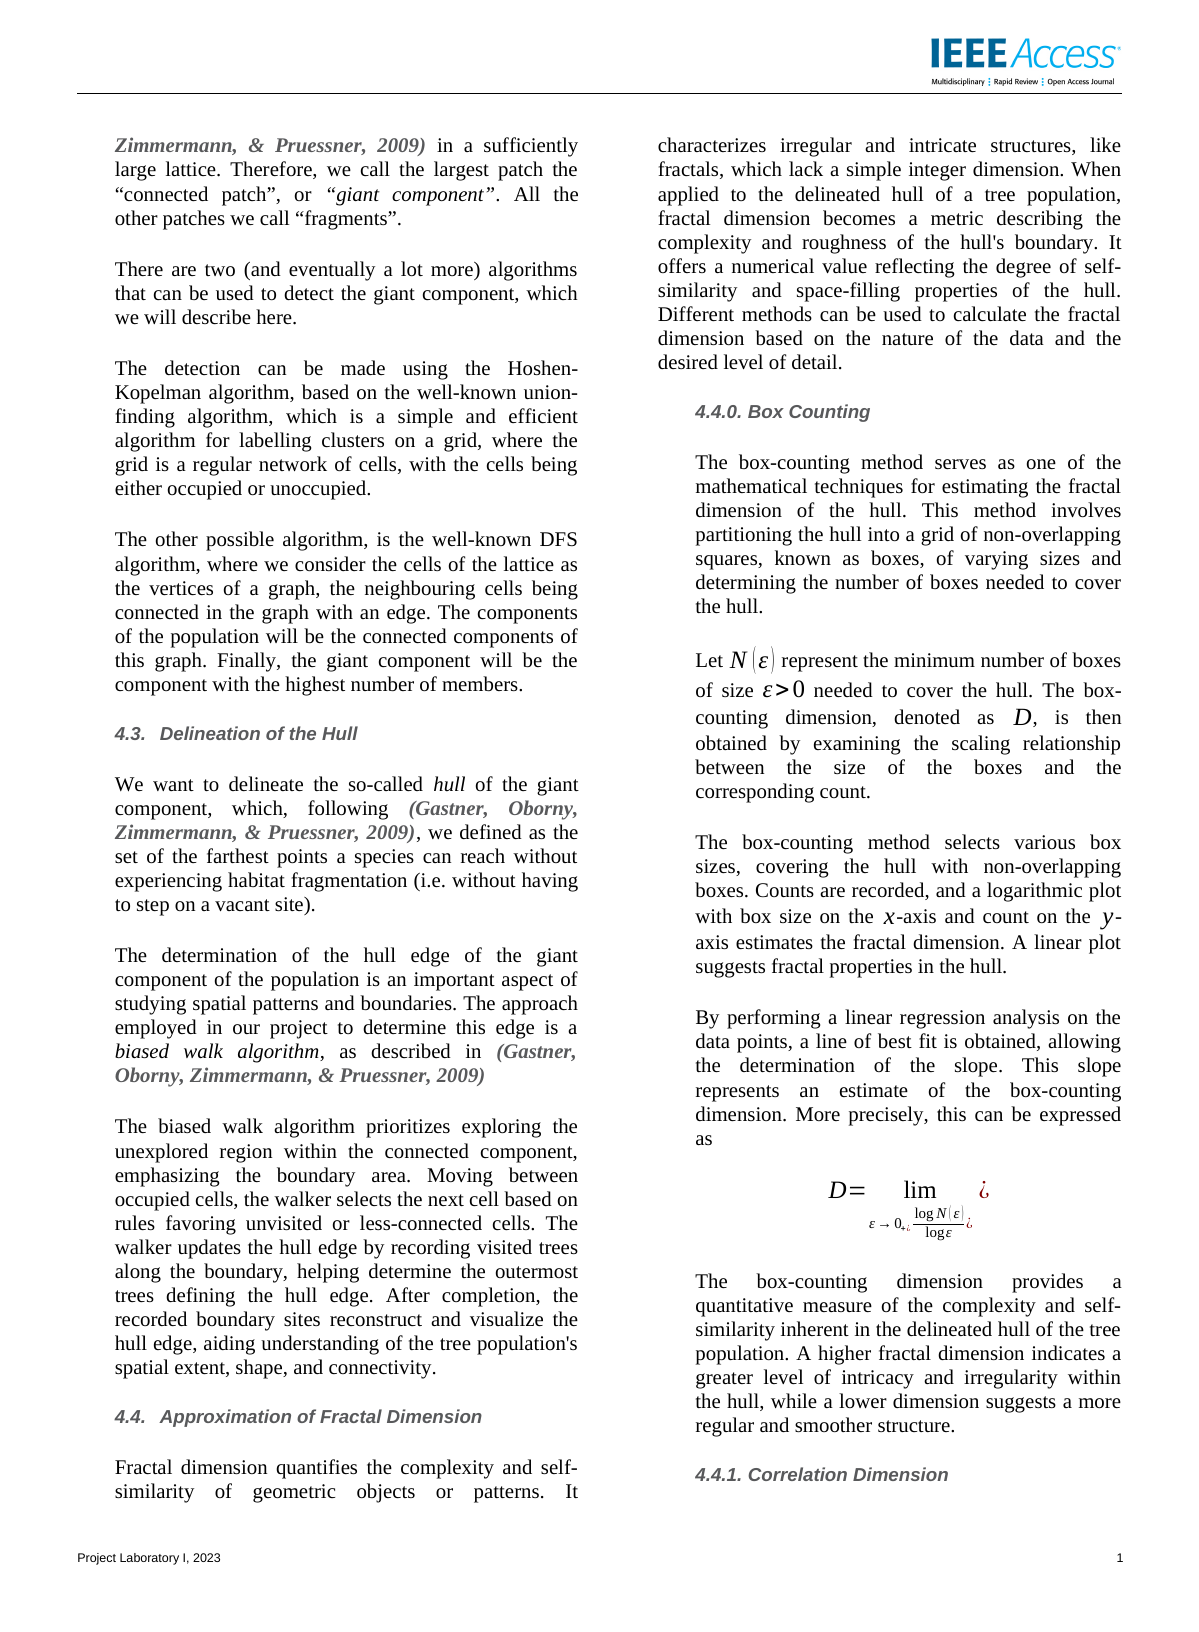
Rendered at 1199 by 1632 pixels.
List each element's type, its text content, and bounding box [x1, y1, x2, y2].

list The box-counting method serves as one of the mathematical techniques for estimating the fractal dimension of the hull. This method involves partitioning the hull into a grid of non-overlapping squares, known as boxes, of varying sizes and determining the number of boxes needed to cover the hull. [695, 450, 1122, 618]
list The detection can be made using the Hoshen-Kopelman algorithm, based on the well-known union-finding algorithm, which is a simple and efficient algorithm for labelling clusters on a grid, where the grid is a regular network of cells, with the cells being either occupied or unoccupied. [114, 356, 578, 500]
list Correlation Dimension [695, 1464, 1122, 1486]
list Delineation of the Hull [114, 723, 578, 744]
list By performing a linear regression analysis on the data points, a line of best fit is obtained, allowing the determination of the slope. This slope represents an estimate of the box-counting dimension. More precisely, this can be expressed as [695, 1005, 1122, 1150]
list The determination of the hull edge of the giant component of the population is an important aspect of studying spatial patterns and boundaries. The approach employed in our project to determine this edge is a biased walk algorithm, as described in [114, 943, 578, 1087]
list Approximation of Fractal Dimension [114, 1406, 578, 1428]
list There are two (and eventually a lot more) algorithms that can be used to detect the giant component, which we will describe here. [114, 257, 578, 329]
list Box Counting [695, 401, 1122, 423]
list Fractal dimension quantifies the complexity and self-similarity of geometric objects or patterns. It characterizes irregular and intricate structures, like fractals, which lack a simple integer dimension. When applied to the delineated hull of a tree population, fractal dimension becomes a metric describing the complexity and roughness of the hull's boundary. It offers a numerical value reflecting the degree of self-similarity and space-filling properties of the hull. Different methods can be used to calculate the fractal dimension based on the nature of the data and the desired level of detail. [658, 133, 1122, 374]
list The biased walk algorithm prioritizes exploring the unexplored region within the connected component, emphasizing the boundary area. Moving between occupied cells, the walker selects the next cell based on rules favoring unvisited or less-connected cells. The walker updates the hull edge by recording visited trees along the boundary, helping determine the outermost trees defining the hull edge. After completion, the recorded boundary sites reconstruct and visualize the hull edge, aiding understanding of the tree population's spatial extent, shape, and connectivity. [114, 1114, 578, 1379]
list The box-counting dimension provides a quantitative measure of the complexity and self-similarity inherent in the delineated hull of the tree population. A higher fractal dimension indicates a greater level of intricacy and irregularity within the hull, while a lower dimension suggests a more regular and smoother structure. [695, 1268, 1122, 1437]
list The box-counting method selects various box sizes, covering the hull with non-overlapping boxes. Counts are recorded, and a logarithmic plot with box size on the -axis and count on the -axis estimates the fractal dimension. A linear plot suggests fractal properties in the hull. [695, 830, 1122, 978]
list Let represent the minimum number of boxes of size needed to cover the hull. The box-counting dimension, denoted as , is then obtained by examining the scaling relationship between the size of the boxes and the corresponding count. [695, 645, 1122, 803]
picture [930, 37, 1122, 87]
list We want to delineate the so-called hull of the giant component, which, following, we defined as the set of the farthest points a species can reach without experiencing habitat fragmentation (i.e. without having to step on a vacant site). [114, 772, 578, 916]
list The other possible algorithm, is the well-known DFS algorithm, where we consider the cells of the lattice as the vertices of a graph, the neighbouring cells being connected in the graph with an edge. The components of the population will be the connected components of this graph. Finally, the giant component will be the component with the highest number of members. [114, 527, 578, 696]
